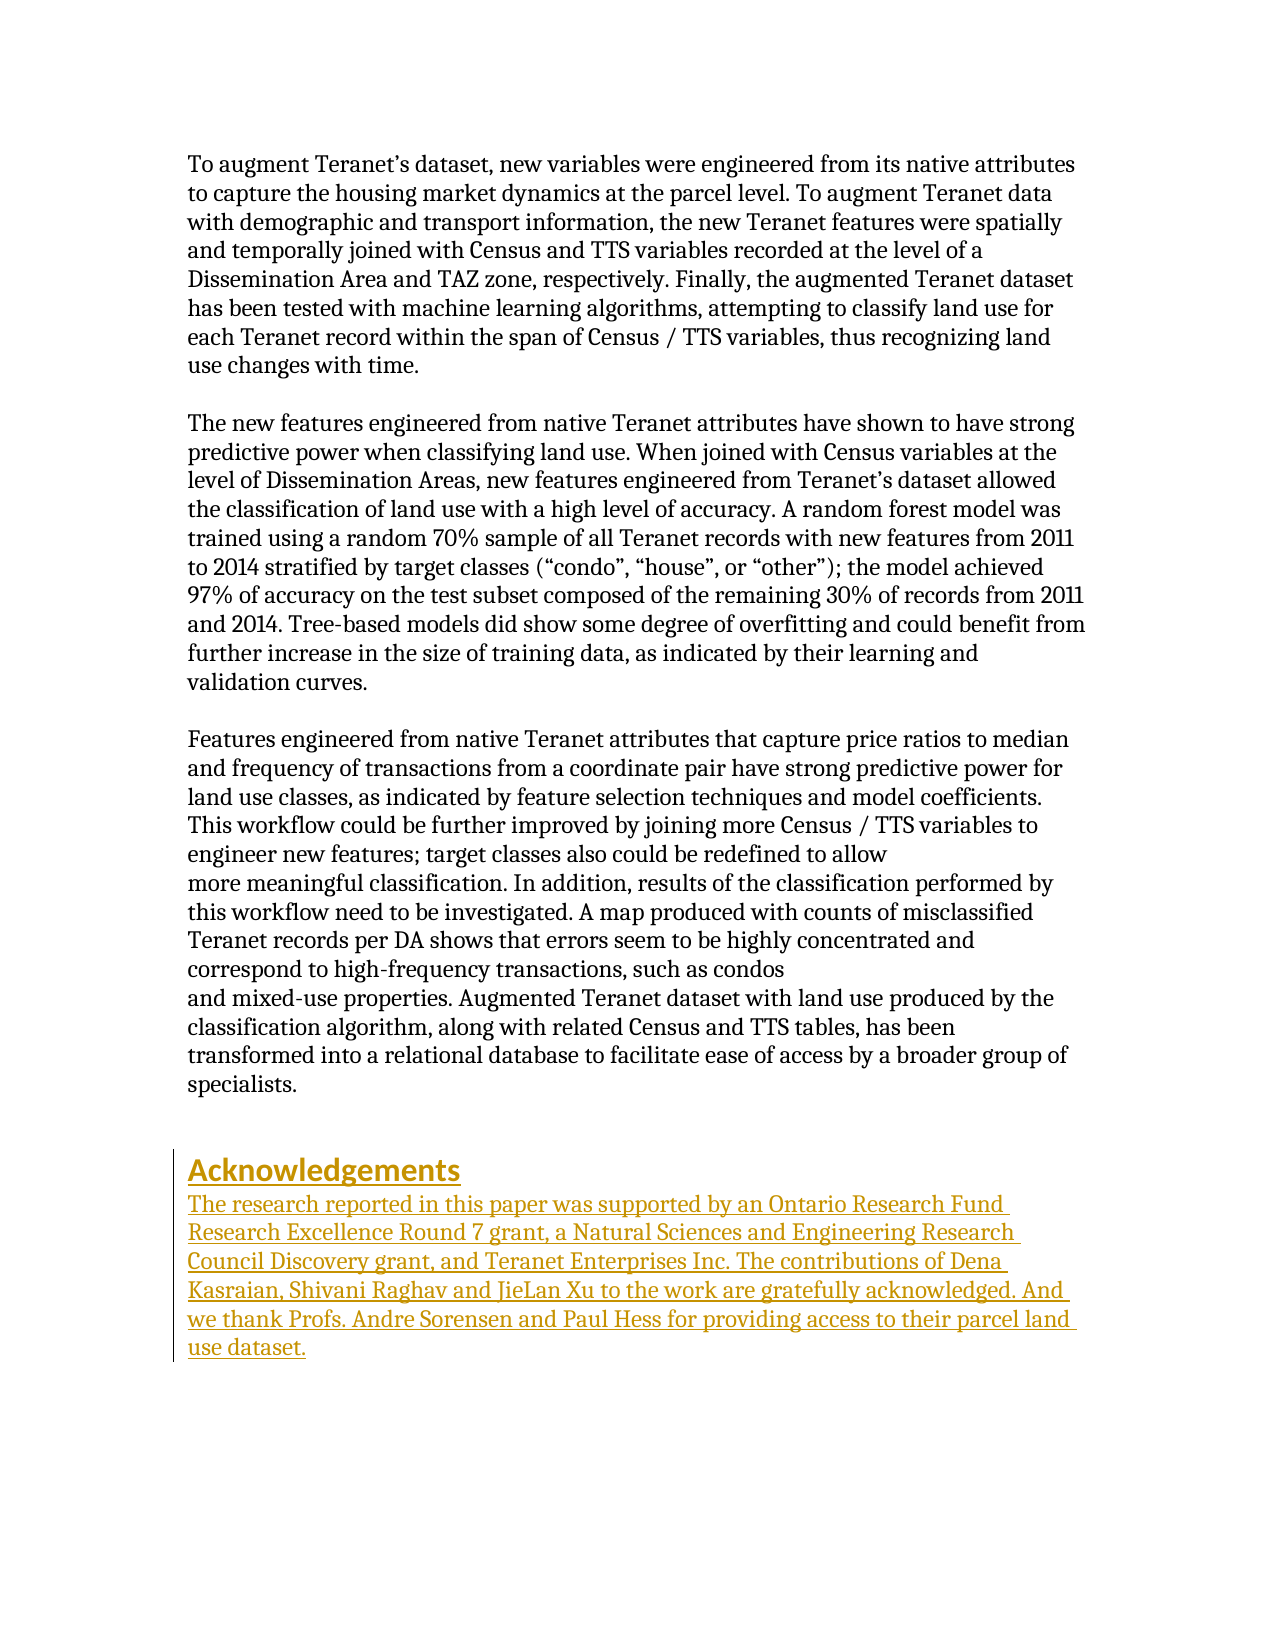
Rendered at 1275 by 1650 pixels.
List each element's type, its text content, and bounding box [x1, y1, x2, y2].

text Features engineered from native Teranet attributes that capture price ratios to median and frequency of transactions from a coordinate pair have strong predictive power for land use classes, as indicated by feature selection techniques and model coefficients. This workflow could be further improved by joining more Census / TTS variables to engineer new features; target classes also could be redefined to allow [187, 725, 1087, 869]
text more meaningful classification. In addition, results of the classification performed by this workflow need to be investigated. A map produced with counts of misclassified Teranet records per DA shows that errors seem to be highly concentrated and correspond to high-frequency transactions, such as condos [187, 869, 1087, 984]
text To augment Teranet’s dataset, new variables were engineered from its native attributes to capture the housing market dynamics at the parcel level. To augment Teranet data with demographic and transport information, the new Teranet features were spatially and temporally joined with Census and TTS variables recorded at the level of a Dissemination Area and TAZ zone, respectively. Finally, the augmented Teranet dataset has been tested with machine learning algorithms, attempting to classify land use for each Teranet record within the span of Census / TTS variables, thus recognizing land use changes with time. [187, 150, 1087, 380]
text The new features engineered from native Teranet attributes have shown to have strong predictive power when classifying land use. When joined with Census variables at the level of Dissemination Areas, new features engineered from Teranet’s dataset allowed the classification of land use with a high level of accuracy. A random forest model was trained using a random 70% sample of all Teranet records with new features from 2011 to 2014 stratified by target classes (“condo”, “house”, or “other”); the model achieved 97% of accuracy on the test subset composed of the remaining 30% of records from 2011 and 2014. Tree-based models did show some degree of overfitting and could benefit from further increase in the size of training data, as indicated by their learning and validation curves. [187, 409, 1087, 696]
text and mixed-use properties. Augmented Teranet dataset with land use produced by the classification algorithm, along with related Census and TTS tables, has been transformed into a relational database to facilitate ease of access by a broader group of specialists. [187, 984, 1087, 1099]
